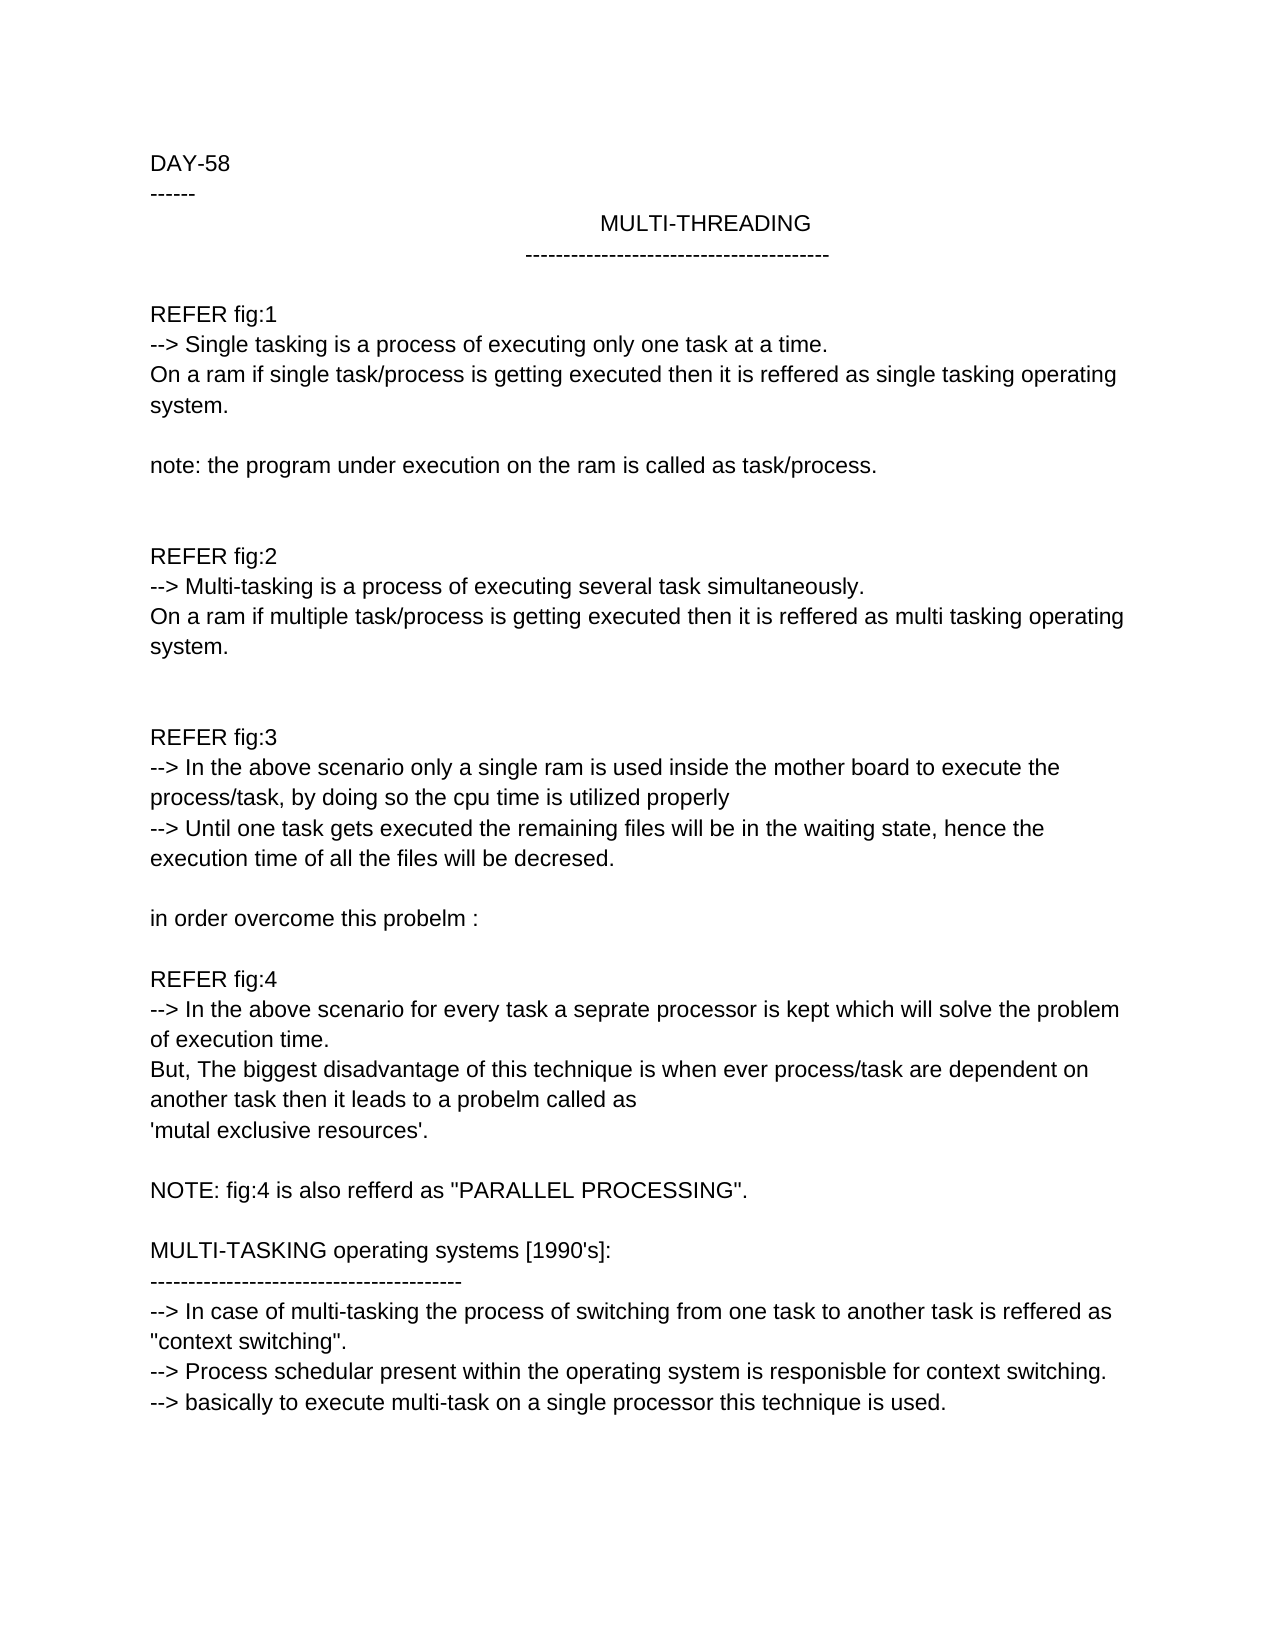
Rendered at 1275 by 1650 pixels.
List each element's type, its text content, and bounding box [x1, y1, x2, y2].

text --> Multi-tasking is a process of executing several task simultaneously. [150, 573, 1125, 599]
text REFER fig:2 [150, 543, 1125, 569]
text MULTI-TASKING operating systems [1990's]: [150, 1237, 1125, 1264]
text note: the program under execution on the ram is called as task/process. [150, 452, 1125, 478]
text --> basically to execute multi-task on a single processor this technique is used. [150, 1388, 1125, 1415]
text NOTE: fig:4 is also refferd as "PARALLEL PROCESSING". [150, 1177, 1125, 1203]
text --> In case of multi-tasking the process of switching from one task to another task is reffered as "context switching". [150, 1298, 1125, 1354]
text REFER fig:4 [150, 966, 1125, 992]
text --> Until one task gets executed the remaining files will be in the waiting state, hence the execution time of all the files will be decresed. [150, 814, 1125, 871]
text --> Process schedular present within the operating system is responisble for context switching. [150, 1358, 1125, 1385]
text On a ram if single task/process is getting executed then it is reffered as single tasking operating system. [150, 361, 1125, 418]
text in order overcome this probelm : [150, 905, 1125, 932]
text MULTI-THREADING [150, 210, 1125, 237]
text REFER fig:1 [150, 301, 1125, 327]
text On a ram if multiple task/process is getting executed then it is reffered as multi tasking operating system. [150, 603, 1125, 660]
text --> In the above scenario for every task a seprate processor is kept which will solve the problem of execution time. [150, 996, 1125, 1052]
text 'mutal exclusive resources'. [150, 1117, 1125, 1143]
text REFER fig:3 [150, 724, 1125, 750]
text ------ [150, 180, 1125, 207]
text --> In the above scenario only a single ram is used inside the mother board to execute the process/task, by doing so the cpu time is utilized properly [150, 754, 1125, 811]
text DAY-58 [150, 150, 1125, 176]
text But, The biggest disadvantage of this technique is when ever process/task are dependent on another task then it leads to a probelm called as [150, 1056, 1125, 1113]
text ----------------------------------------- [150, 1268, 1125, 1294]
text --> Single tasking is a process of executing only one task at a time. [150, 331, 1125, 358]
text ---------------------------------------- [150, 241, 1125, 267]
